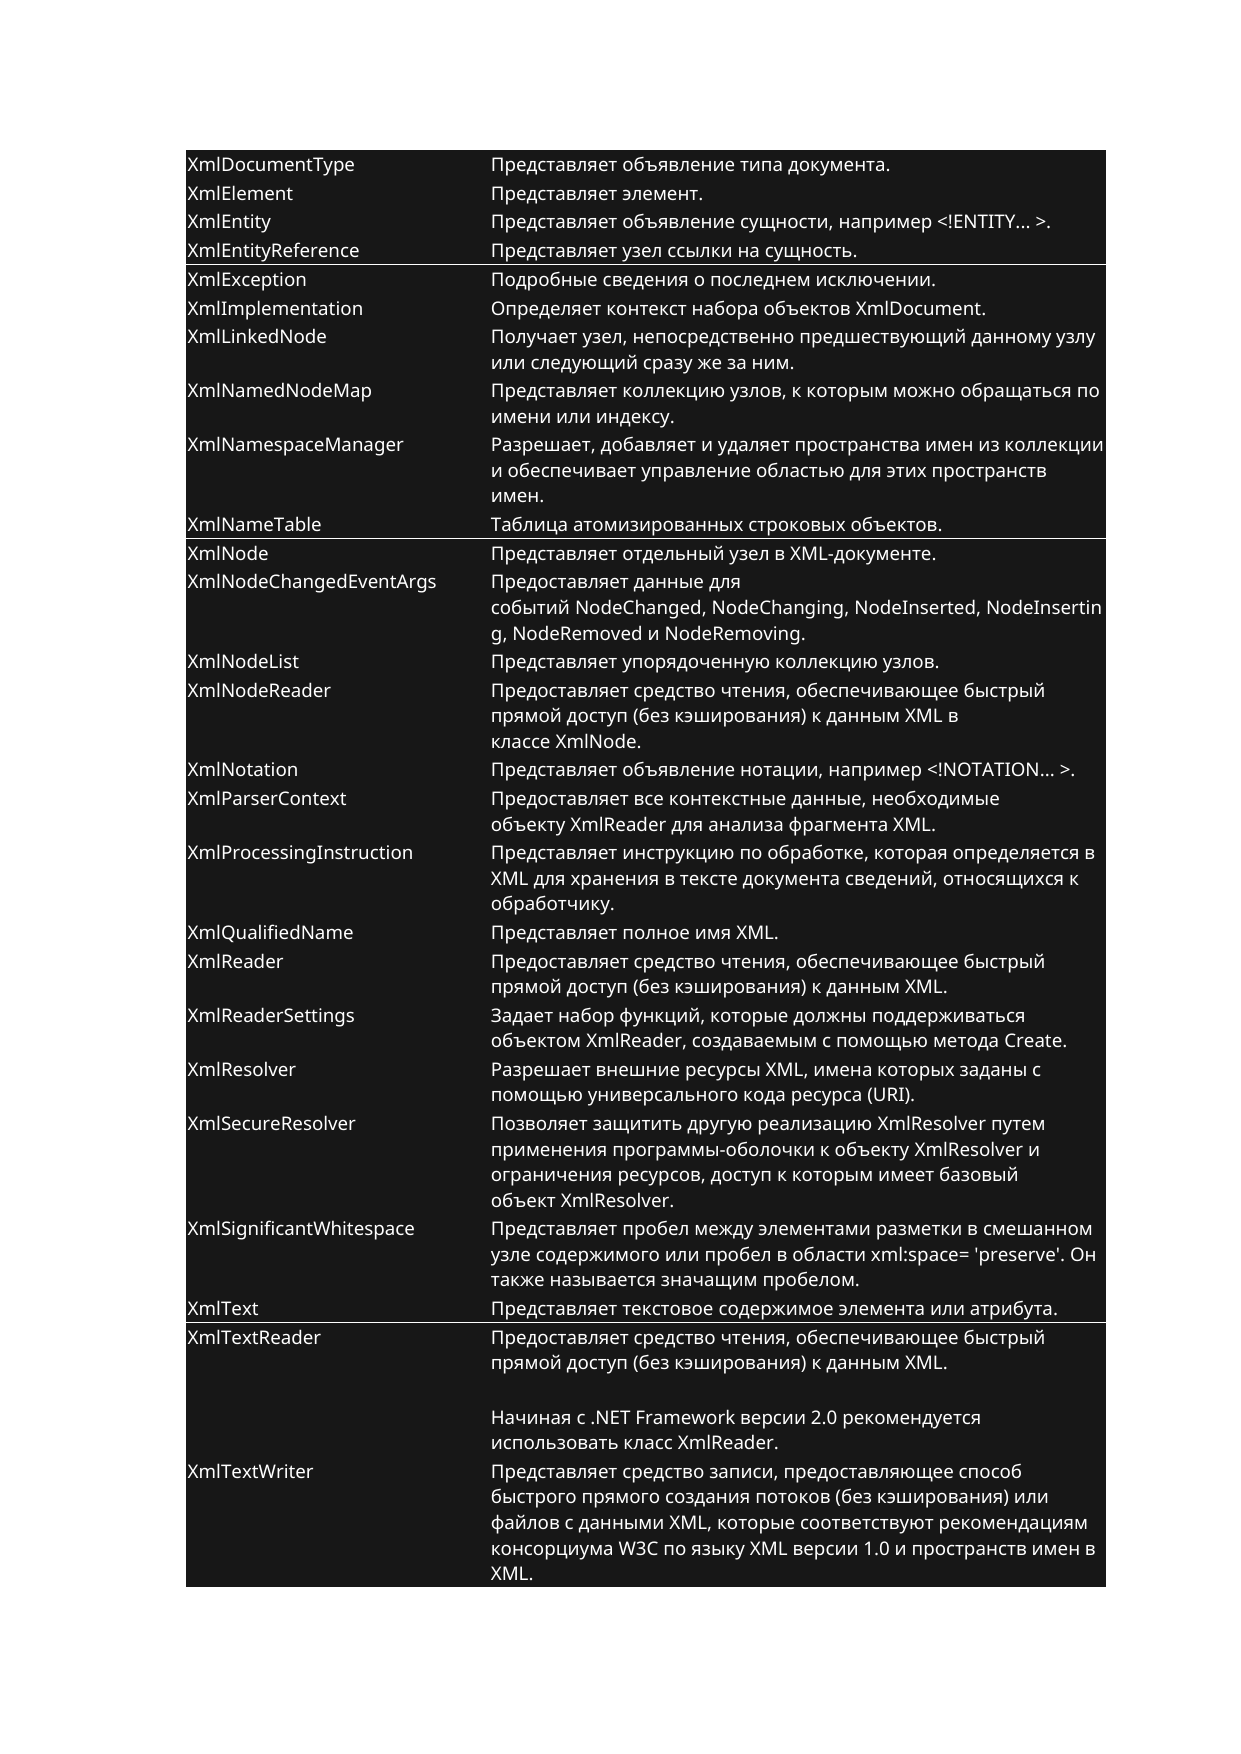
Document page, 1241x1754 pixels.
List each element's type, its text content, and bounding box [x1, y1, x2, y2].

table_cell Предоставляет все контекстные данные, необходимые объекту XmlReader для анализа фрагмента XML. [489, 784, 1106, 838]
table_cell XmlTextReader [186, 1323, 489, 1457]
table_cell XmlProcessingInstruction [186, 838, 489, 918]
table_cell Предоставляет средство чтения, обеспечивающее быстрый прямой доступ (без кэширования) к данным XML. [489, 946, 1106, 1001]
table_cell XmlNamespaceManager [186, 430, 489, 510]
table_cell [489, 1457, 1106, 1587]
table_cell Позволяет защитить другую реализацию XmlResolver путем применения программы-оболочки к объекту XmlResolver и ограничения ресурсов, доступ к которым имеет базовый объект XmlResolver. [489, 1109, 1106, 1214]
table_cell XmlParserContext [186, 784, 489, 838]
table_cell XmlSignificantWhitespace [186, 1214, 489, 1294]
table_cell Предоставляет средство чтения, обеспечивающее быстрый прямой доступ (без кэширования) к данным XML. Начиная с .NET Framework версии 2.0 рекомендуется использовать класс XmlReader. [489, 1323, 1106, 1457]
table_cell Определяет контекст набора объектов XmlDocument. [489, 293, 1106, 322]
table_cell Таблица атомизированных строковых объектов. [489, 510, 1106, 538]
table_cell XmlElement [186, 179, 489, 207]
table_cell Подробные сведения о последнем исключении. [489, 265, 1106, 293]
table_cell Представляет объявление типа документа. [489, 150, 1106, 179]
table_cell Представляет объявление сущности, например <!ENTITY... >. [489, 207, 1106, 236]
table_cell Разрешает внешние ресурсы XML, имена которых заданы с помощью универсального кода ресурса (URI). [489, 1055, 1106, 1109]
table_cell XmlTextWriter [186, 1457, 489, 1587]
table_cell XmlImplementation [186, 293, 489, 322]
table_cell Представляет отдельный узел в XML-документе. [489, 539, 1106, 567]
table_cell Представляет полное имя XML. [489, 918, 1106, 946]
table_cell XmlNameTable [186, 510, 489, 538]
table_cell Задает набор функций, которые должны поддерживаться объектом XmlReader, создаваемым с помощью метода Create. [489, 1001, 1106, 1055]
table_cell XmlNodeChangedEventArgs [186, 567, 489, 647]
table_cell XmlEntityReference [186, 236, 489, 264]
table_cell Представляет текстовое содержимое элемента или атрибута. [489, 1294, 1106, 1322]
table_cell XmlNode [186, 539, 489, 567]
table_cell Представляет элемент. [489, 179, 1106, 207]
table_cell Представляет упорядоченную коллекцию узлов. [489, 647, 1106, 676]
table_cell XmlReader [186, 946, 489, 1001]
table_cell XmlNodeReader [186, 676, 489, 755]
table_cell Предоставляет данные для событий NodeChanged, NodeChanging, NodeInserted, NodeInserting, NodeRemoved и NodeRemoving. [489, 567, 1106, 647]
table_cell XmlNodeList [186, 647, 489, 676]
table_cell XmlLinkedNode [186, 322, 489, 376]
table_cell XmlQualifiedName [186, 918, 489, 946]
table_cell XmlResolver [186, 1055, 489, 1109]
table_cell XmlNamedNodeMap [186, 376, 489, 430]
table_cell Представляет объявление нотации, например <!NOTATION... >. [489, 755, 1106, 784]
table_cell XmlEntity [186, 207, 489, 236]
table_cell XmlNotation [186, 755, 489, 784]
table_cell Представляет пробел между элементами разметки в смешанном узле содержимого или пробел в области xml:space= 'preserve'. Он также называется значащим пробелом. [489, 1214, 1106, 1294]
table_cell Представляет узел ссылки на сущность. [489, 236, 1106, 264]
table_cell Представляет коллекцию узлов, к которым можно обращаться по имени или индексу. [489, 376, 1106, 430]
table_cell Предоставляет средство чтения, обеспечивающее быстрый прямой доступ (без кэширования) к данным XML в классе XmlNode. [489, 676, 1106, 755]
table_cell Представляет инструкцию по обработке, которая определяется в XML для хранения в тексте документа сведений, относящихся к обработчику. [489, 838, 1106, 918]
table_cell Получает узел, непосредственно предшествующий данному узлу или следующий сразу же за ним. [489, 322, 1106, 376]
table_cell XmlSecureResolver [186, 1109, 489, 1214]
table_cell XmlException [186, 265, 489, 293]
table_cell XmlDocumentType [186, 150, 489, 179]
table_cell XmlText [186, 1294, 489, 1322]
table_cell Разрешает, добавляет и удаляет пространства имен из коллекции и обеспечивает управление областью для этих пространств имен. [489, 430, 1106, 510]
table_cell XmlReaderSettings [186, 1001, 489, 1055]
